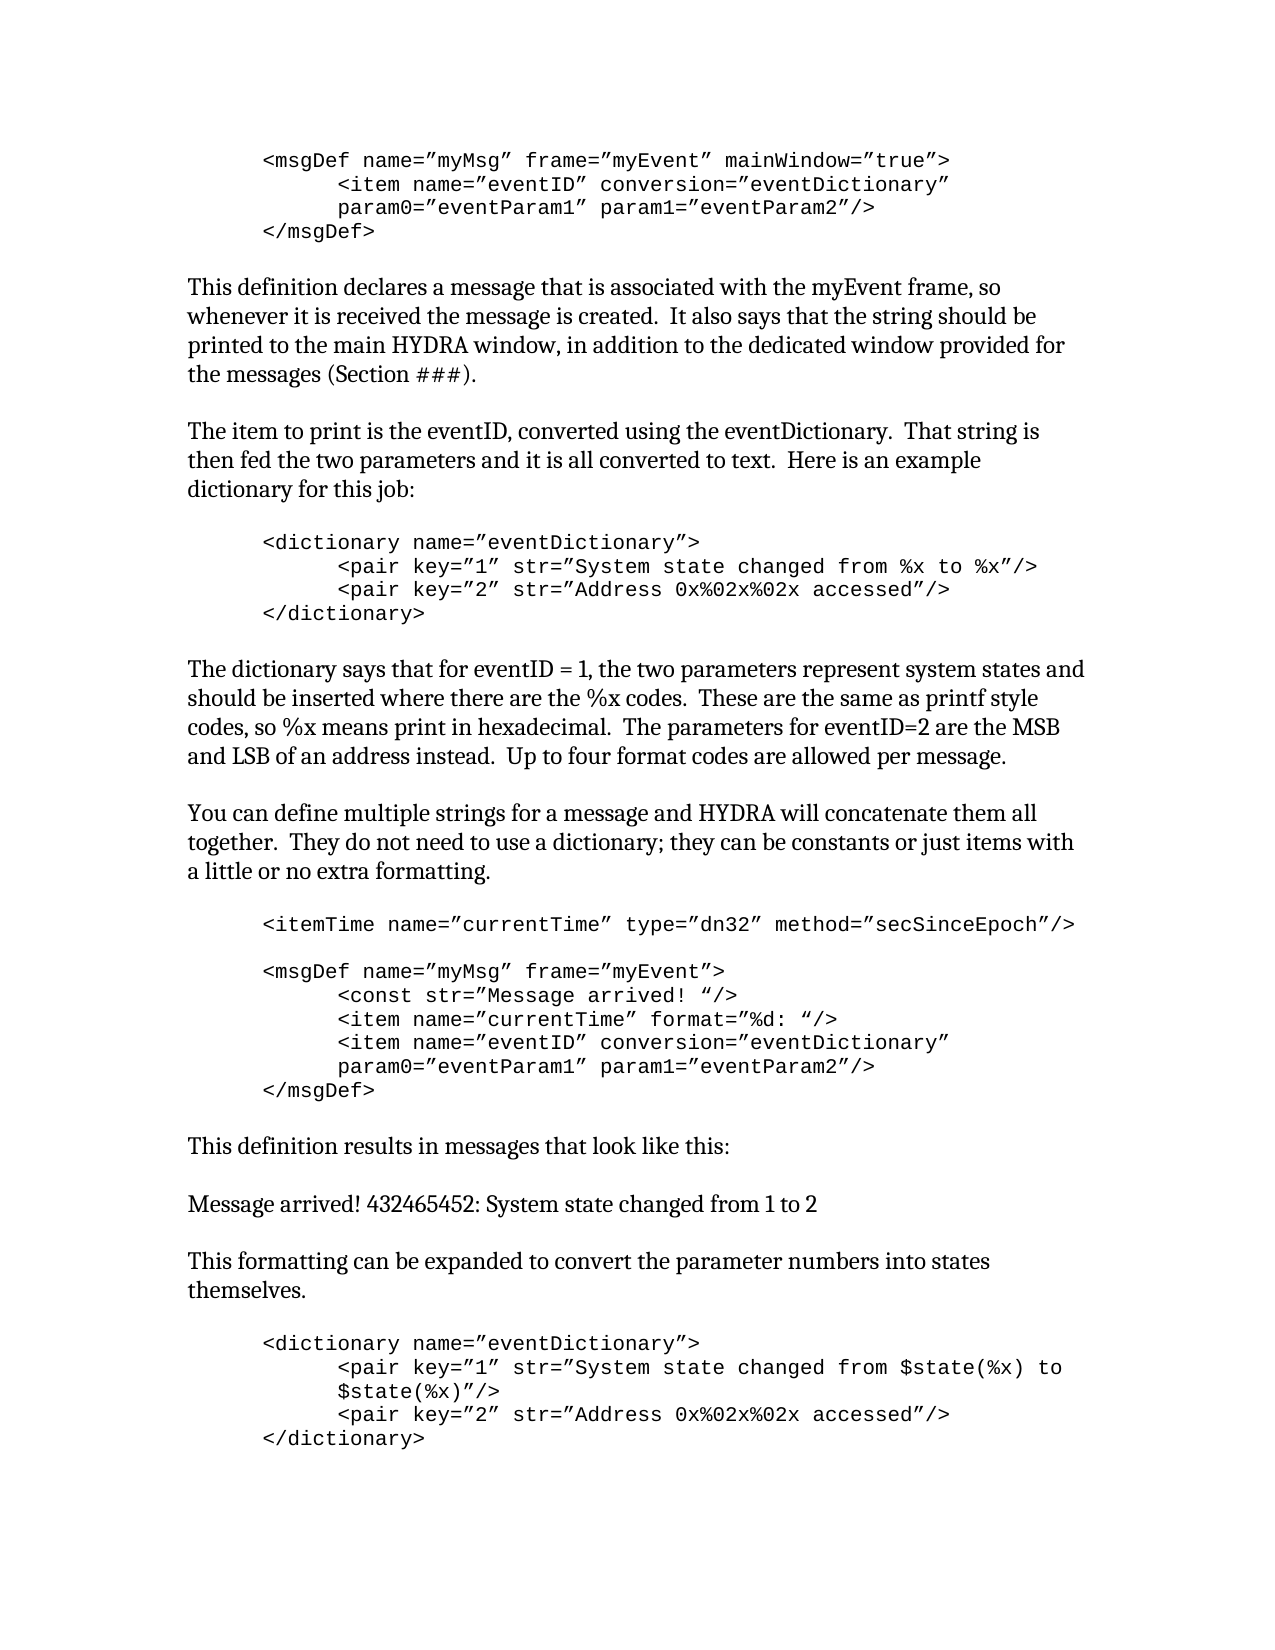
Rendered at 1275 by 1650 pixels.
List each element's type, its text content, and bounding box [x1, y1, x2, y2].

text <pair key=”1” str=”System state changed from %x to %x”/> [262, 556, 1087, 579]
text </msgDef> [262, 221, 1087, 244]
text <itemTime name=”currentTime” type=”dn32” method=”secSinceEpoch”/> [262, 914, 1087, 938]
text You can define multiple strings for a message and HYDRA will concatenate them all together. They do not need to use a dictionary; they can be constants or just items with a little or no extra formatting. [187, 799, 1087, 885]
text Message arrived! 432465452: System state changed from 1 to 2 [187, 1189, 1087, 1218]
text </dictionary> [262, 1428, 1087, 1452]
text <pair key=”2” str=”Address 0x%02x%02x accessed”/> [262, 1404, 1087, 1428]
text <const str=”Message arrived! “/> [262, 985, 1087, 1009]
text <dictionary name=”eventDictionary”> [262, 1333, 1087, 1357]
text The item to print is the eventID, converted using the eventDictionary. That string is then fed the two parameters and it is all converted to text. Here is an example dictionary for this job: [187, 417, 1087, 503]
text This definition declares a message that is associated with the myEvent frame, so whenever it is received the message is created. It also says that the string should be printed to the main HYDRA window, in addition to the dedicated window provided for the messages (Section ###). [187, 273, 1087, 388]
text This formatting can be expanded to convert the parameter numbers into states themselves. [187, 1247, 1087, 1304]
text <dictionary name=”eventDictionary”> [262, 532, 1087, 556]
text This definition results in messages that look like this: [187, 1132, 1087, 1161]
text <item name=”eventID” conversion=”eventDictionary” param0=”eventParam1” param1=”eventParam2”/> [337, 174, 1087, 221]
text The dictionary says that for eventID = 1, the two parameters represent system states and should be inserted where there are the %x codes. These are the same as printf style codes, so %x means print in hexadecimal. The parameters for eventID=2 are the MSB and LSB of an address instead. Up to four format codes are allowed per message. [187, 655, 1087, 770]
text </dictionary> [262, 603, 1087, 627]
text <item name=”eventID” conversion=”eventDictionary” param0=”eventParam1” param1=”eventParam2”/> [337, 1032, 1087, 1080]
text <pair key=”2” str=”Address 0x%02x%02x accessed”/> [262, 579, 1087, 603]
text <item name=”currentTime” format=”%d: “/> [262, 1009, 1087, 1032]
text <msgDef name=”myMsg” frame=”myEvent”> [262, 961, 1087, 985]
text <pair key=”1” str=”System state changed from $state(%x) to $state(%x)”/> [337, 1357, 1087, 1404]
text </msgDef> [262, 1080, 1087, 1103]
text <msgDef name=”myMsg” frame=”myEvent” mainWindow=”true”> [262, 150, 1087, 174]
